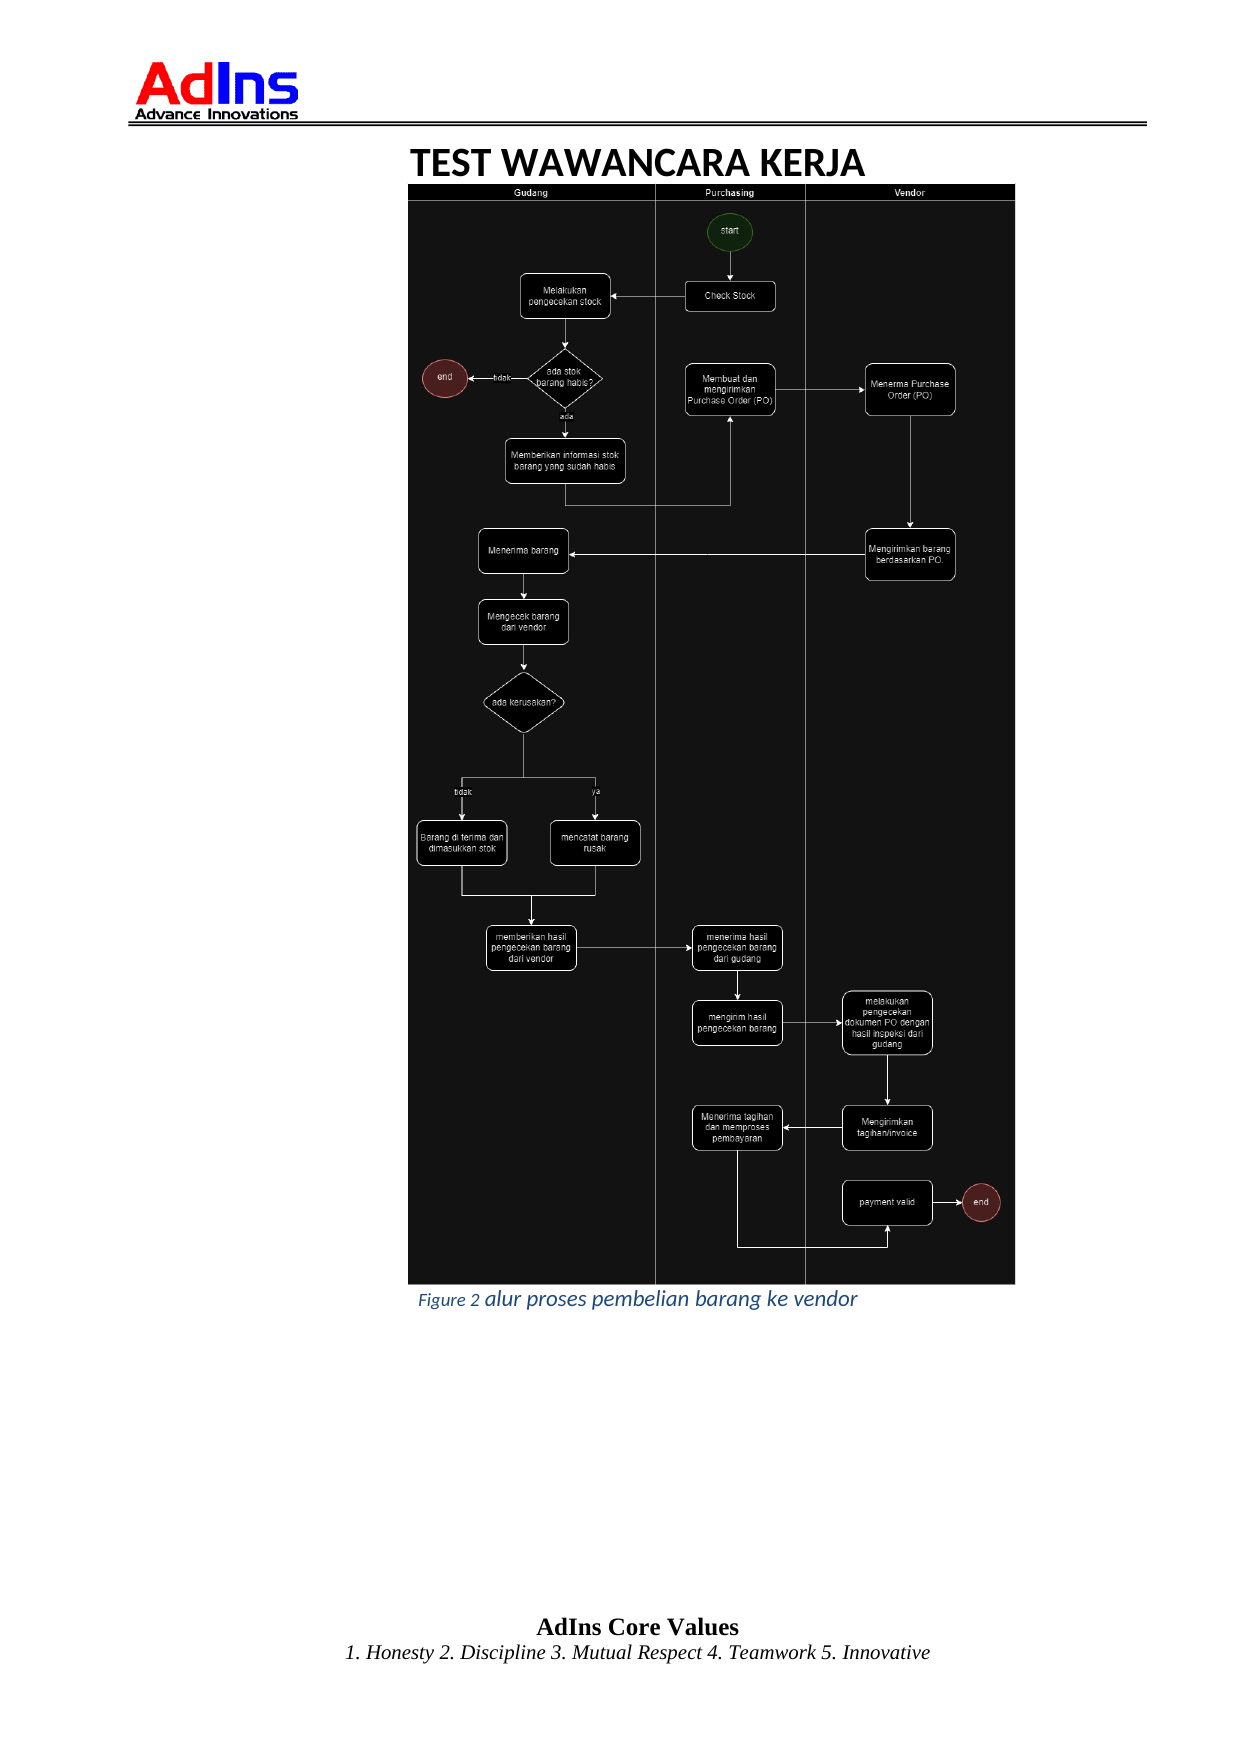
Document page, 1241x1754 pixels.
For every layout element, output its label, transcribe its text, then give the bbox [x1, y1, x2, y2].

picture [407, 183, 1016, 1285]
picture [134, 62, 298, 120]
text Figure 2 alur proses pembelian barang ke vendor [117, 1284, 1159, 1312]
